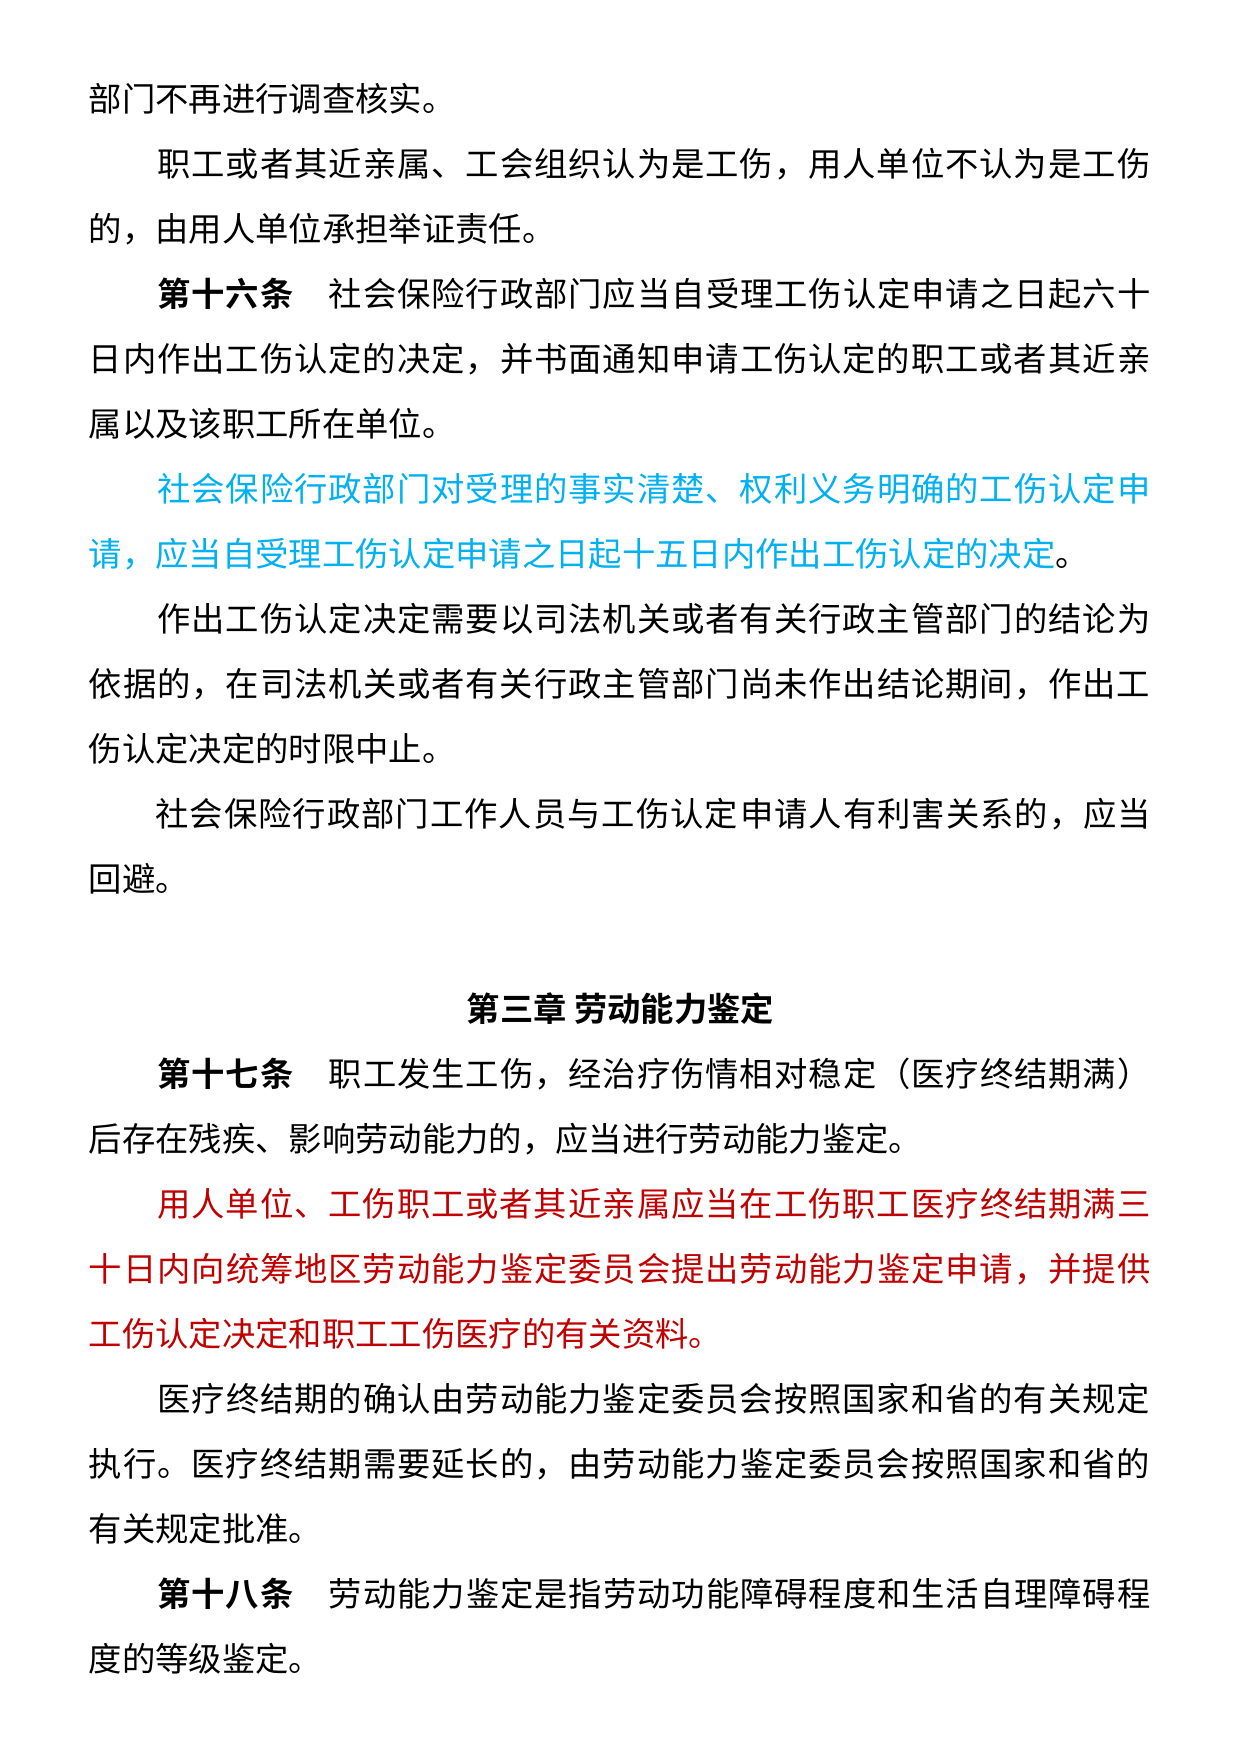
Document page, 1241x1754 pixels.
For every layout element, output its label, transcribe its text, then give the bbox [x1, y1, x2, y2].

text 社会保险行政部门工作人员与工伤认定申请人有利害关系的，应当回避。 [89, 779, 1152, 909]
text 第十六条 社会保险行政部门应当自受理工伤认定申请之日起六十日内作出工伤认定的决定，并书面通知申请工伤认定的职工或者其近亲属以及该职工所在单位。 [89, 259, 1152, 454]
text 社会保险行政部门对受理的事实清楚、权利义务明确的工伤认定申请，应当自受理工伤认定申请之日起十五日内作出工伤认定的决定。 [89, 454, 1152, 584]
text 第十八条 劳动能力鉴定是指劳动功能障碍程度和生活自理障碍程度的等级鉴定。 [89, 1559, 1152, 1689]
text 作出工伤认定决定需要以司法机关或者有关行政主管部门的结论为依据的，在司法机关或者有关行政主管部门尚未作出结论期间，作出工伤认定决定的时限中止。 [89, 584, 1152, 779]
text 用人单位、工伤职工或者其近亲属应当在工伤职工医疗终结期满三十日内向统筹地区劳动能力鉴定委员会提出劳动能力鉴定申请，并提供工伤认定决定和职工工伤医疗的有关资料。 [89, 1169, 1152, 1364]
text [89, 64, 1152, 129]
text 第三章 劳动能力鉴定 [89, 974, 1152, 1039]
text 职工或者其近亲属、工会组织认为是工伤，用人单位不认为是工伤的，由用人单位承担举证责任。 [89, 129, 1152, 259]
text 医疗终结期的确认由劳动能力鉴定委员会按照国家和省的有关规定执行。医疗终结期需要延长的，由劳动能力鉴定委员会按照国家和省的有关规定批准。 [89, 1364, 1152, 1559]
text 第十七条 职工发生工伤，经治疗伤情相对稳定（医疗终结期满）后存在残疾、影响劳动能力的，应当进行劳动能力鉴定。 [89, 1039, 1152, 1169]
